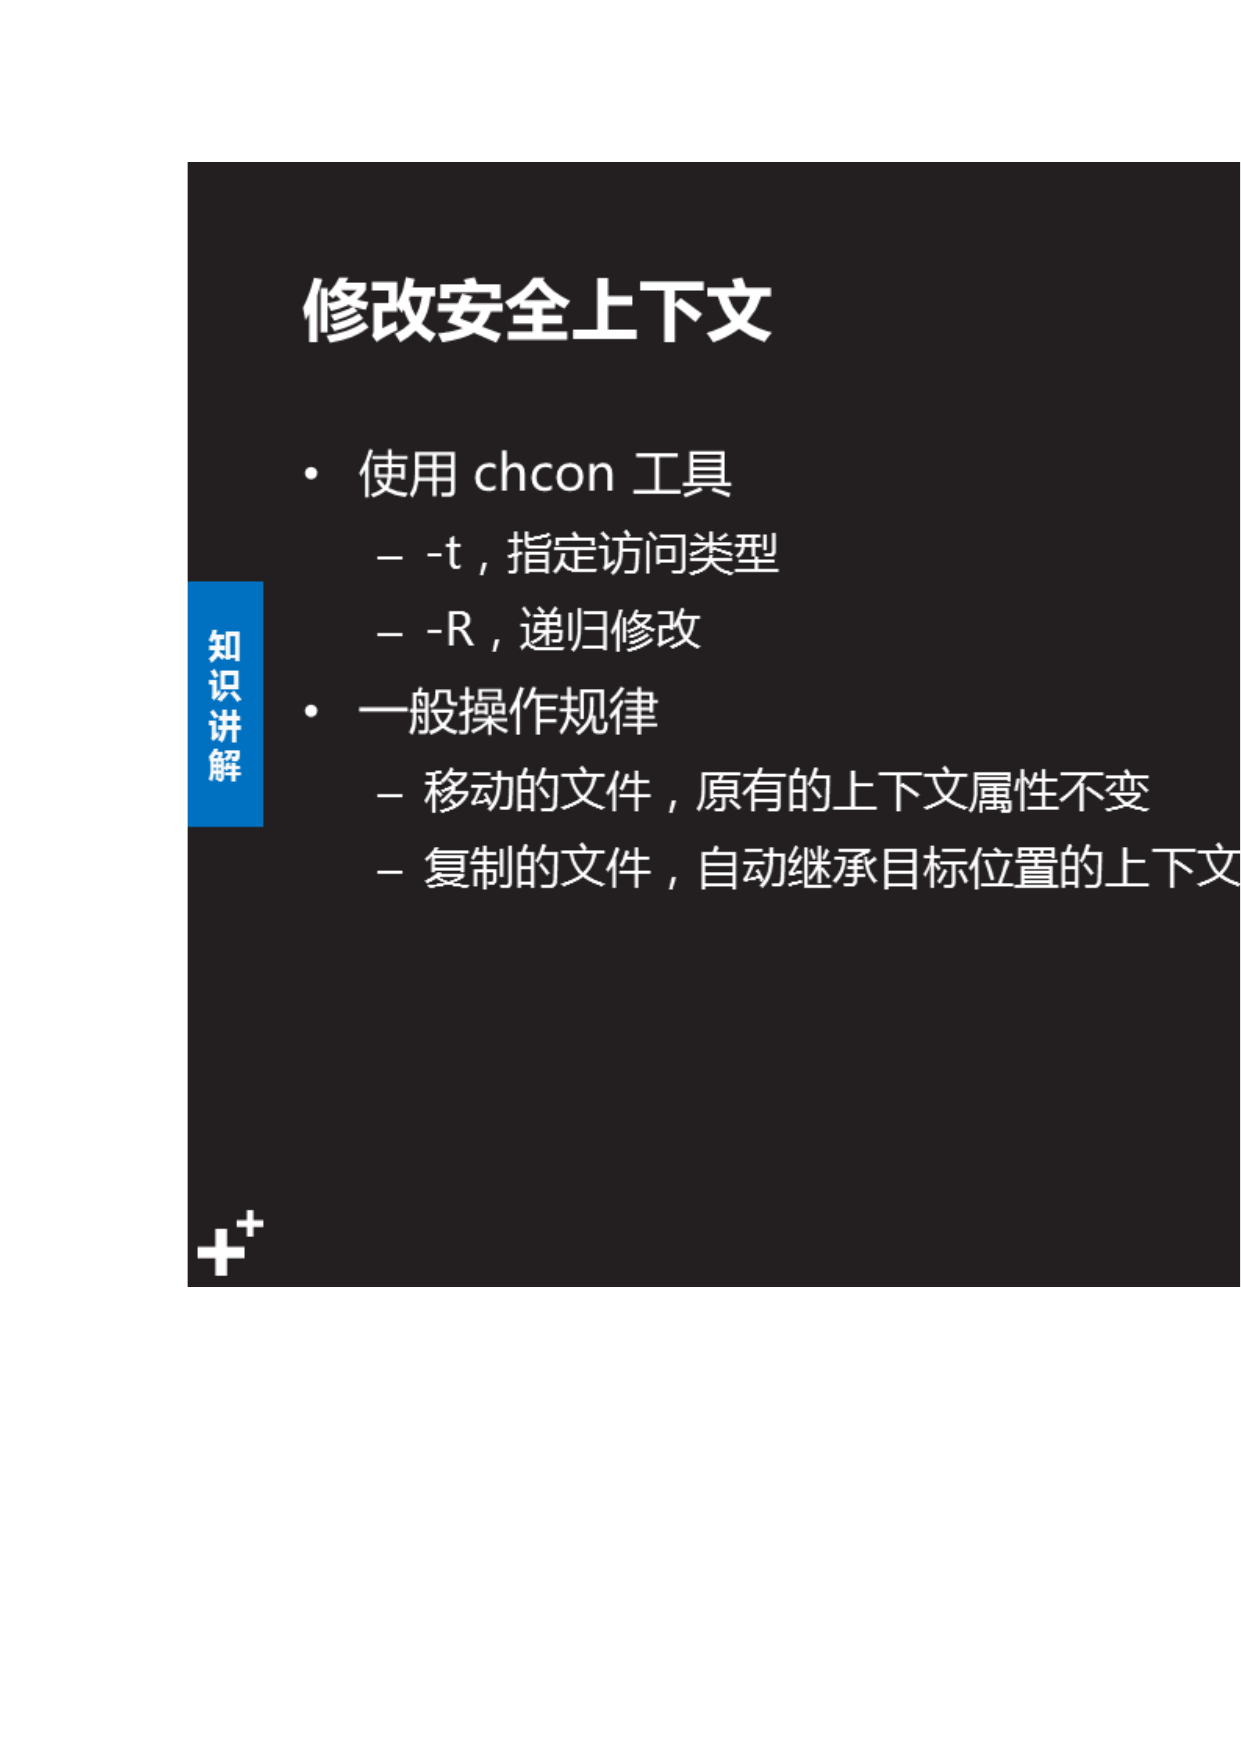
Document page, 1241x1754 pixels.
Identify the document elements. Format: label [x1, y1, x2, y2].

picture [187, 162, 1241, 1287]
